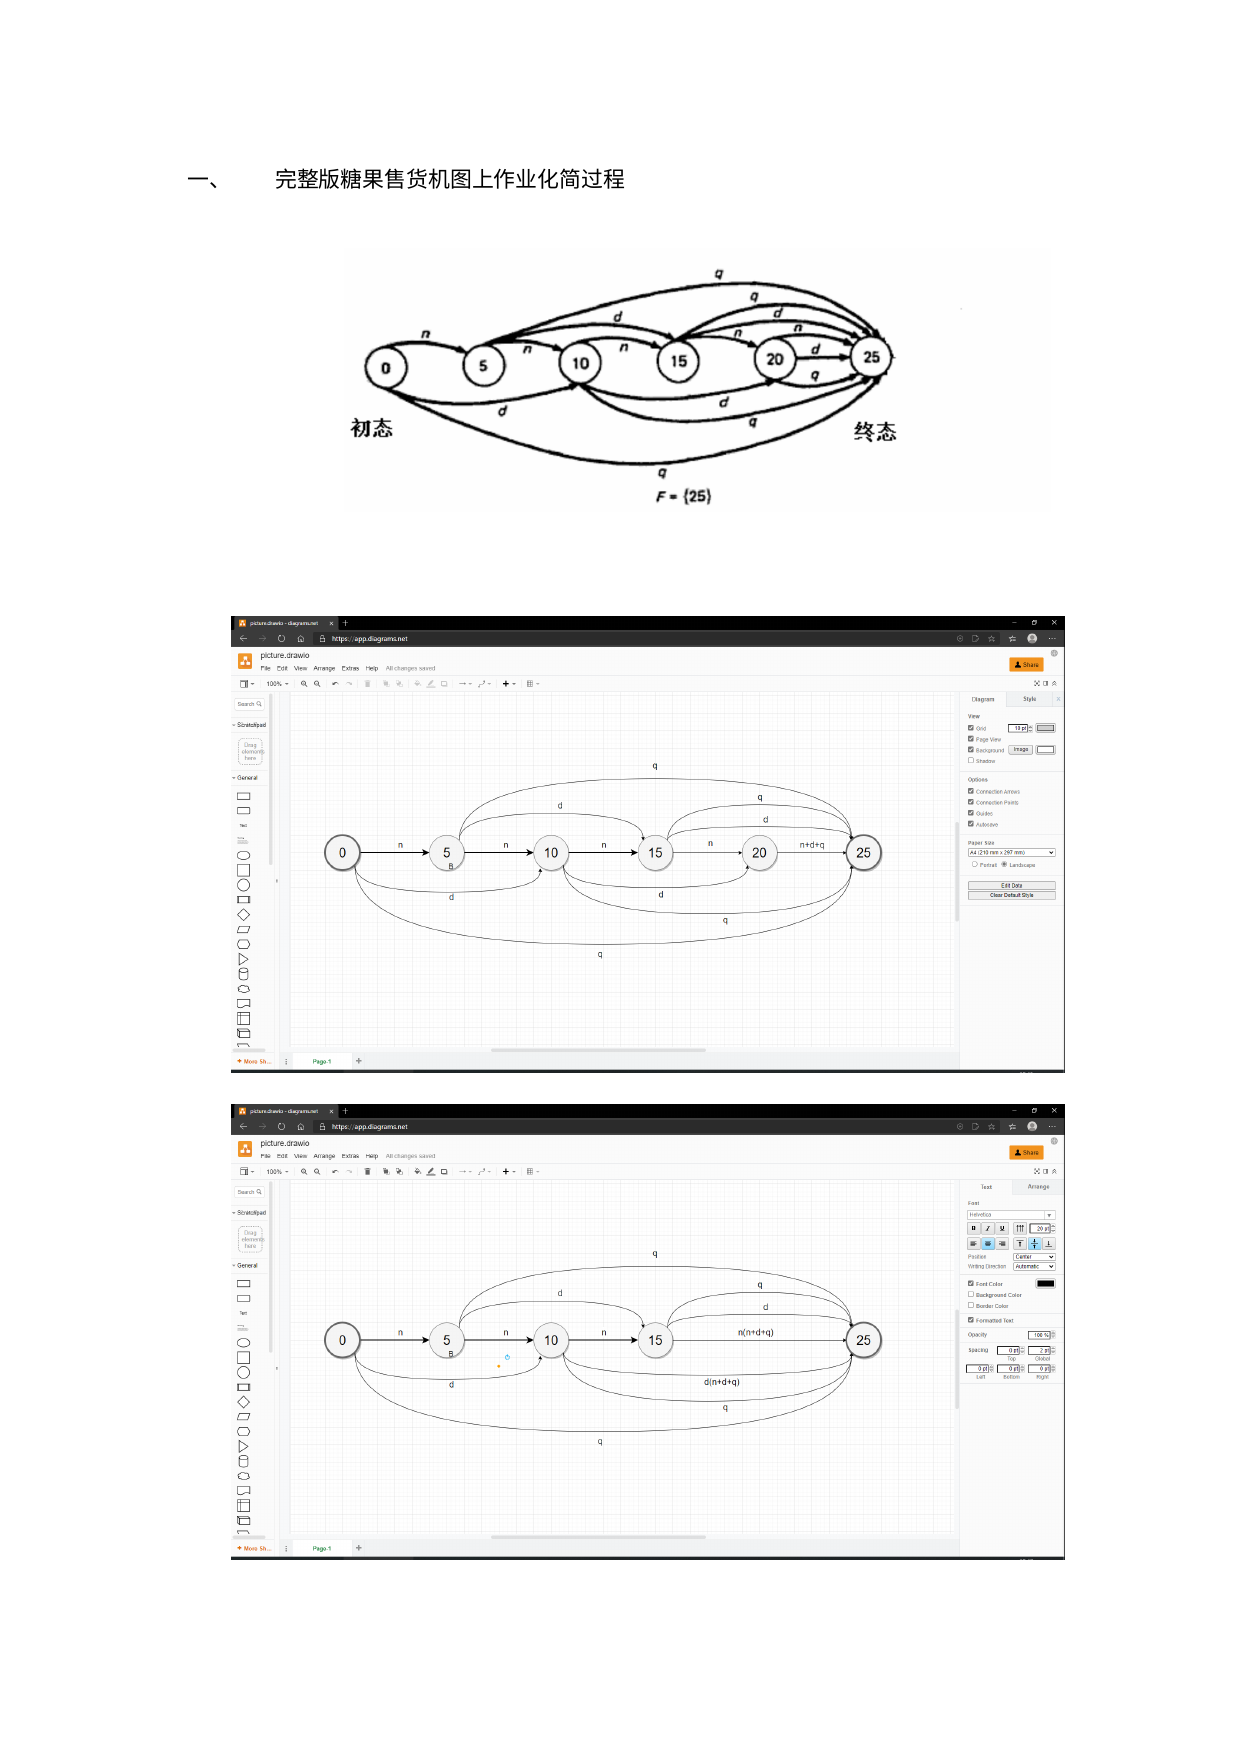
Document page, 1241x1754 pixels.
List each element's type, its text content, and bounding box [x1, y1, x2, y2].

picture [231, 1104, 1065, 1560]
list 完整版糖果售货机图上作业化简过程 [187, 162, 1053, 194]
picture [231, 194, 1097, 601]
picture [231, 616, 1065, 1073]
